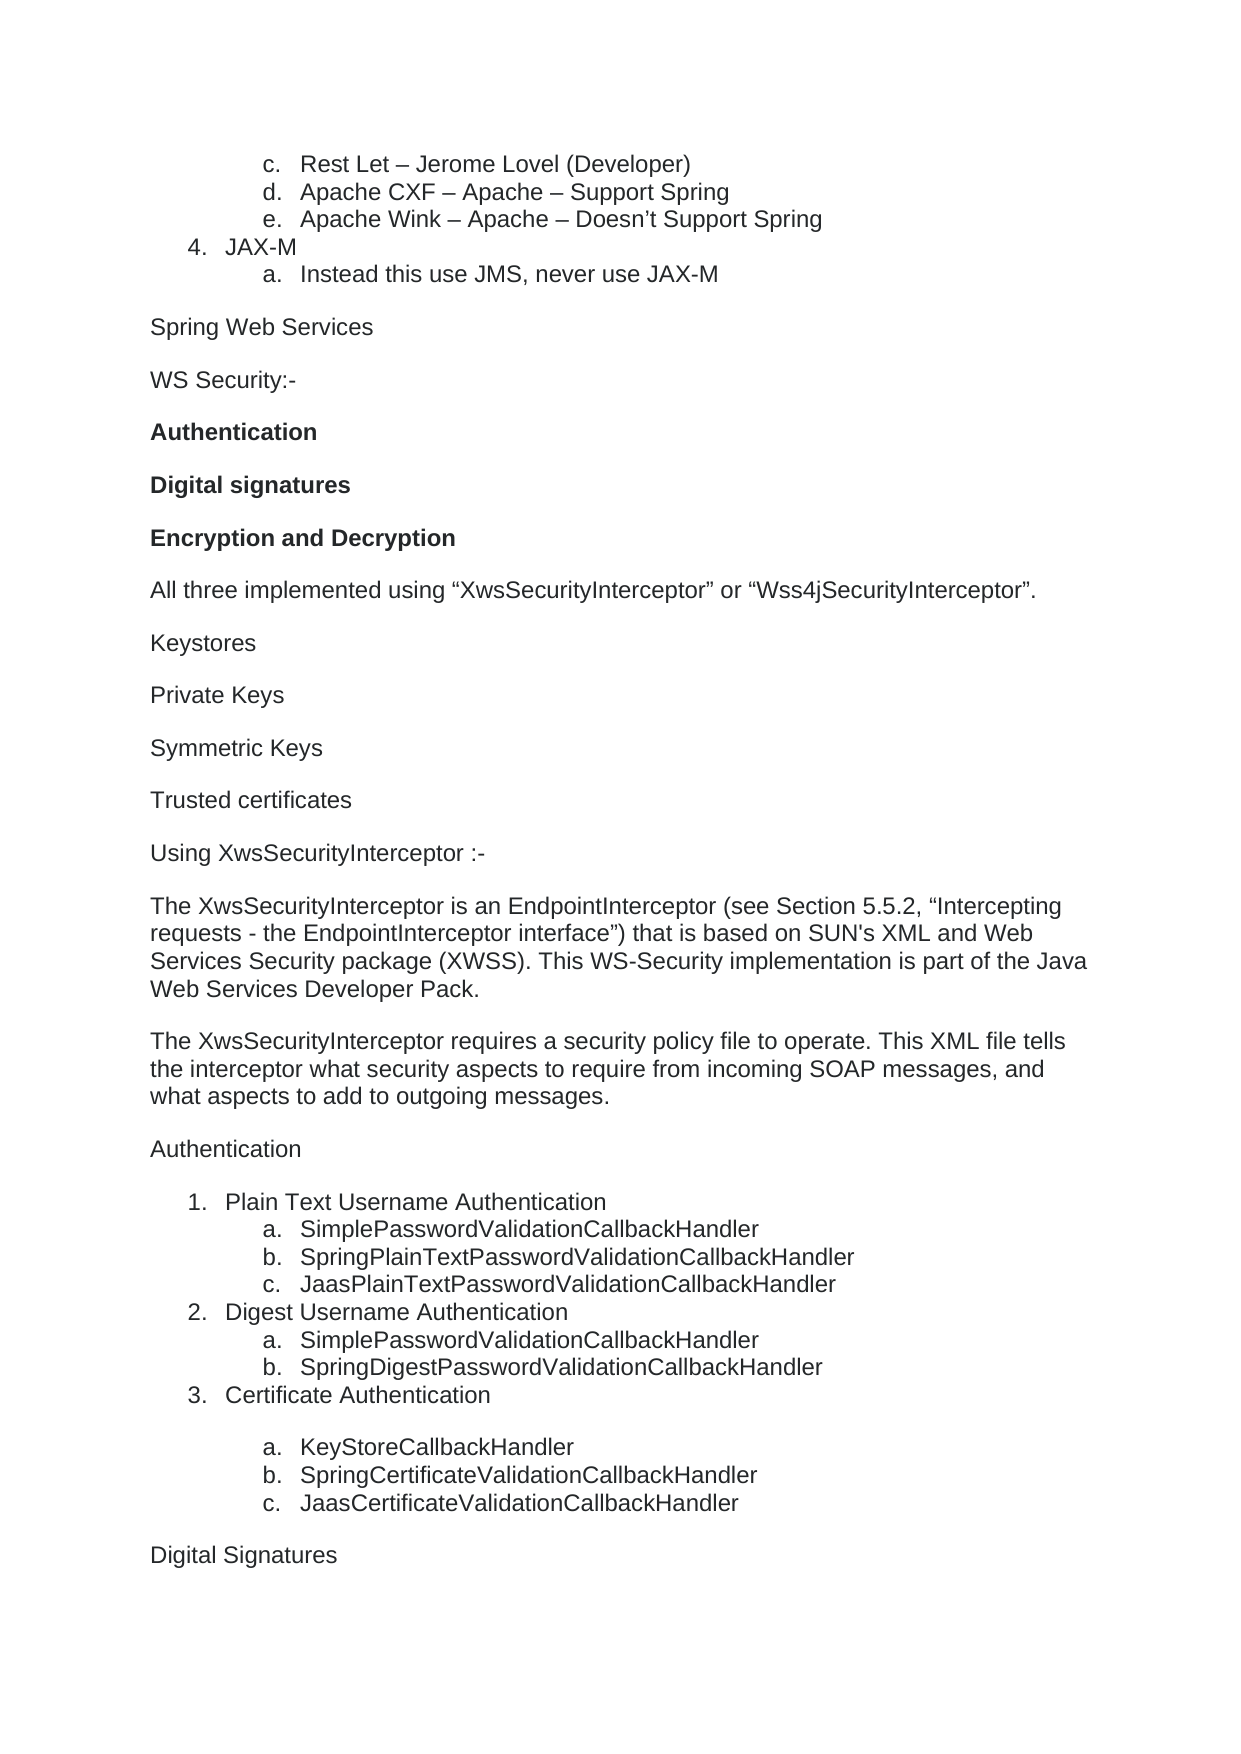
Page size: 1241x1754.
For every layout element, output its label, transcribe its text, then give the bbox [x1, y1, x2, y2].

text Authentication [150, 418, 1090, 446]
list SpringPlainTextPasswordValidationCallbackHandler [262, 1243, 1090, 1270]
list Apache Wink – Apache – Doesn’t Support Spring [262, 205, 1090, 233]
text WS Security:- [150, 366, 1090, 393]
list SpringCertificateValidationCallbackHandler [262, 1461, 1090, 1488]
text Digital signatures [150, 471, 1090, 498]
text Trusted certificates [150, 786, 1090, 814]
text Keystores [150, 629, 1090, 656]
list Apache CXF – Apache – Support Spring [262, 178, 1090, 205]
list KeyStoreCallbackHandler [262, 1433, 1090, 1461]
text Using XwsSecurityInterceptor :- [150, 839, 1090, 867]
text Spring Web Services [150, 313, 1090, 341]
text All three implemented using “XwsSecurityInterceptor” or “Wss4jSecurityInterceptor”. [150, 576, 1090, 604]
text Symmetric Keys [150, 734, 1090, 761]
text The XwsSecurityInterceptor requires a security policy file to operate. This XML file tells the interceptor what security aspects to require from incoming SOAP messages, and what aspects to add to outgoing messages. [150, 1027, 1090, 1110]
list JaasCertificateValidationCallbackHandler [262, 1488, 1090, 1516]
text Encryption and Decryption [150, 523, 1090, 551]
list Certificate Authentication [187, 1381, 1090, 1408]
list SpringDigestPasswordValidationCallbackHandler [262, 1353, 1090, 1381]
list SimplePasswordValidationCallbackHandler [262, 1326, 1090, 1353]
list SimplePasswordValidationCallbackHandler [262, 1215, 1090, 1243]
text The XwsSecurityInterceptor is an EndpointInterceptor (see Section 5.5.2, “Intercepting requests - the EndpointInterceptor interface”) that is based on SUN's XML and Web Services Security package (XWSS). This WS-Security implementation is part of the Java Web Services Developer Pack. [150, 892, 1090, 1002]
list Instead this use JMS, never use JAX-M [262, 260, 1090, 288]
list Plain Text Username Authentication [187, 1187, 1090, 1215]
text Private Keys [150, 681, 1090, 709]
list JaasPlainTextPasswordValidationCallbackHandler [262, 1270, 1090, 1298]
list Rest Let – Jerome Lovel (Developer) [262, 150, 1090, 178]
list Digest Username Authentication [187, 1298, 1090, 1326]
text Digital Signatures [150, 1541, 1090, 1569]
list JAX-M [187, 233, 1090, 260]
text Authentication [150, 1135, 1090, 1162]
